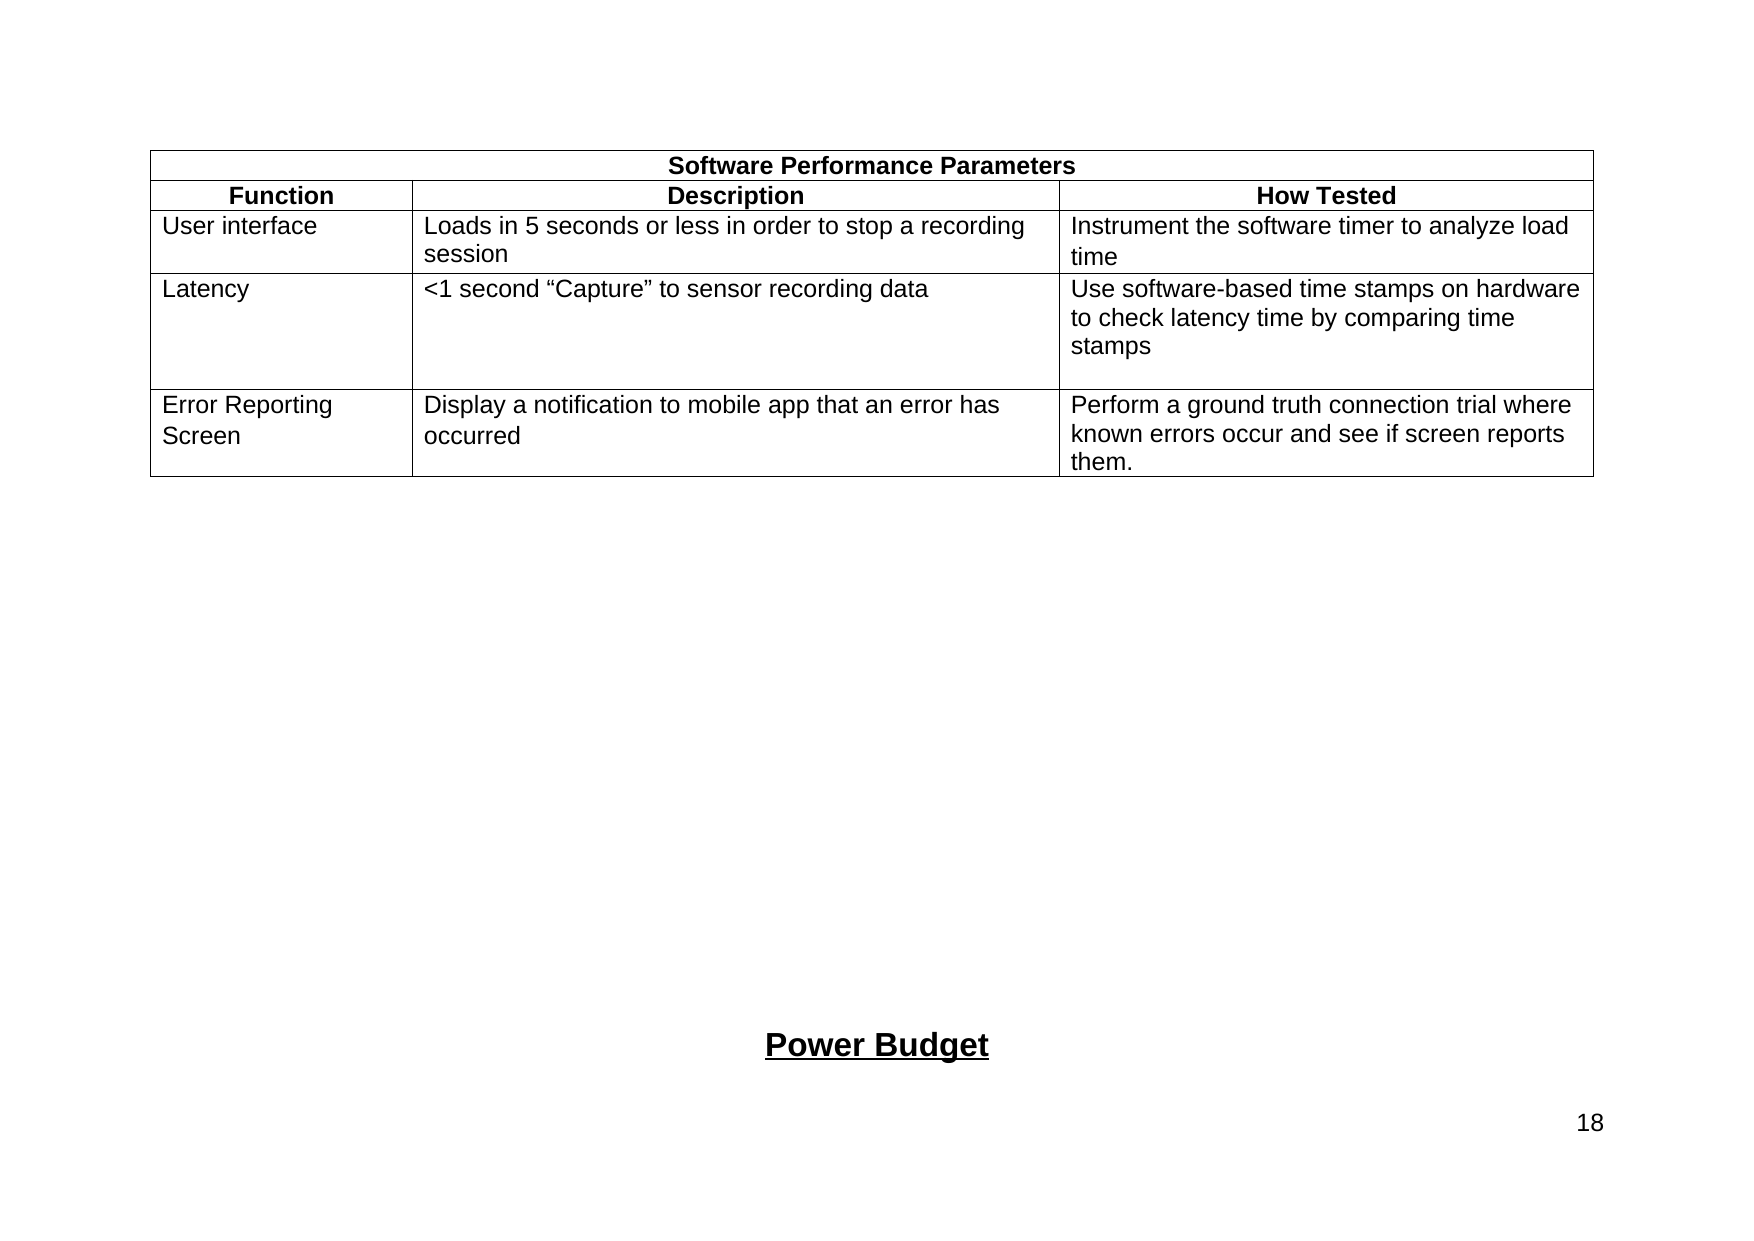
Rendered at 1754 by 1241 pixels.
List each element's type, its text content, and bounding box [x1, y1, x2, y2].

table_cell Error Reporting Screen [151, 390, 412, 476]
table_header Software Performance Parameters [151, 151, 1593, 180]
table_cell Display a notification to mobile app that an error has occurred [413, 390, 1059, 476]
table_cell <1 second “Capture” to sensor recording data [413, 274, 1059, 389]
text Power Budget [150, 1024, 1604, 1063]
table_cell Loads in 5 seconds or less in order to stop a recording session [413, 211, 1059, 273]
table_cell How Tested [1060, 181, 1593, 209]
table_cell Description [413, 181, 1059, 209]
table_cell Latency [151, 274, 412, 389]
table_cell User interface [151, 211, 412, 273]
table_cell Perform a ground truth connection trial where known errors occur and see if screen reports them. [1060, 390, 1593, 476]
table_cell Use software-based time stamps on hardware to check latency time by comparing time stamps [1060, 274, 1593, 389]
table_cell Function [151, 181, 412, 209]
table_cell Instrument the software timer to analyze load time [1060, 211, 1593, 273]
